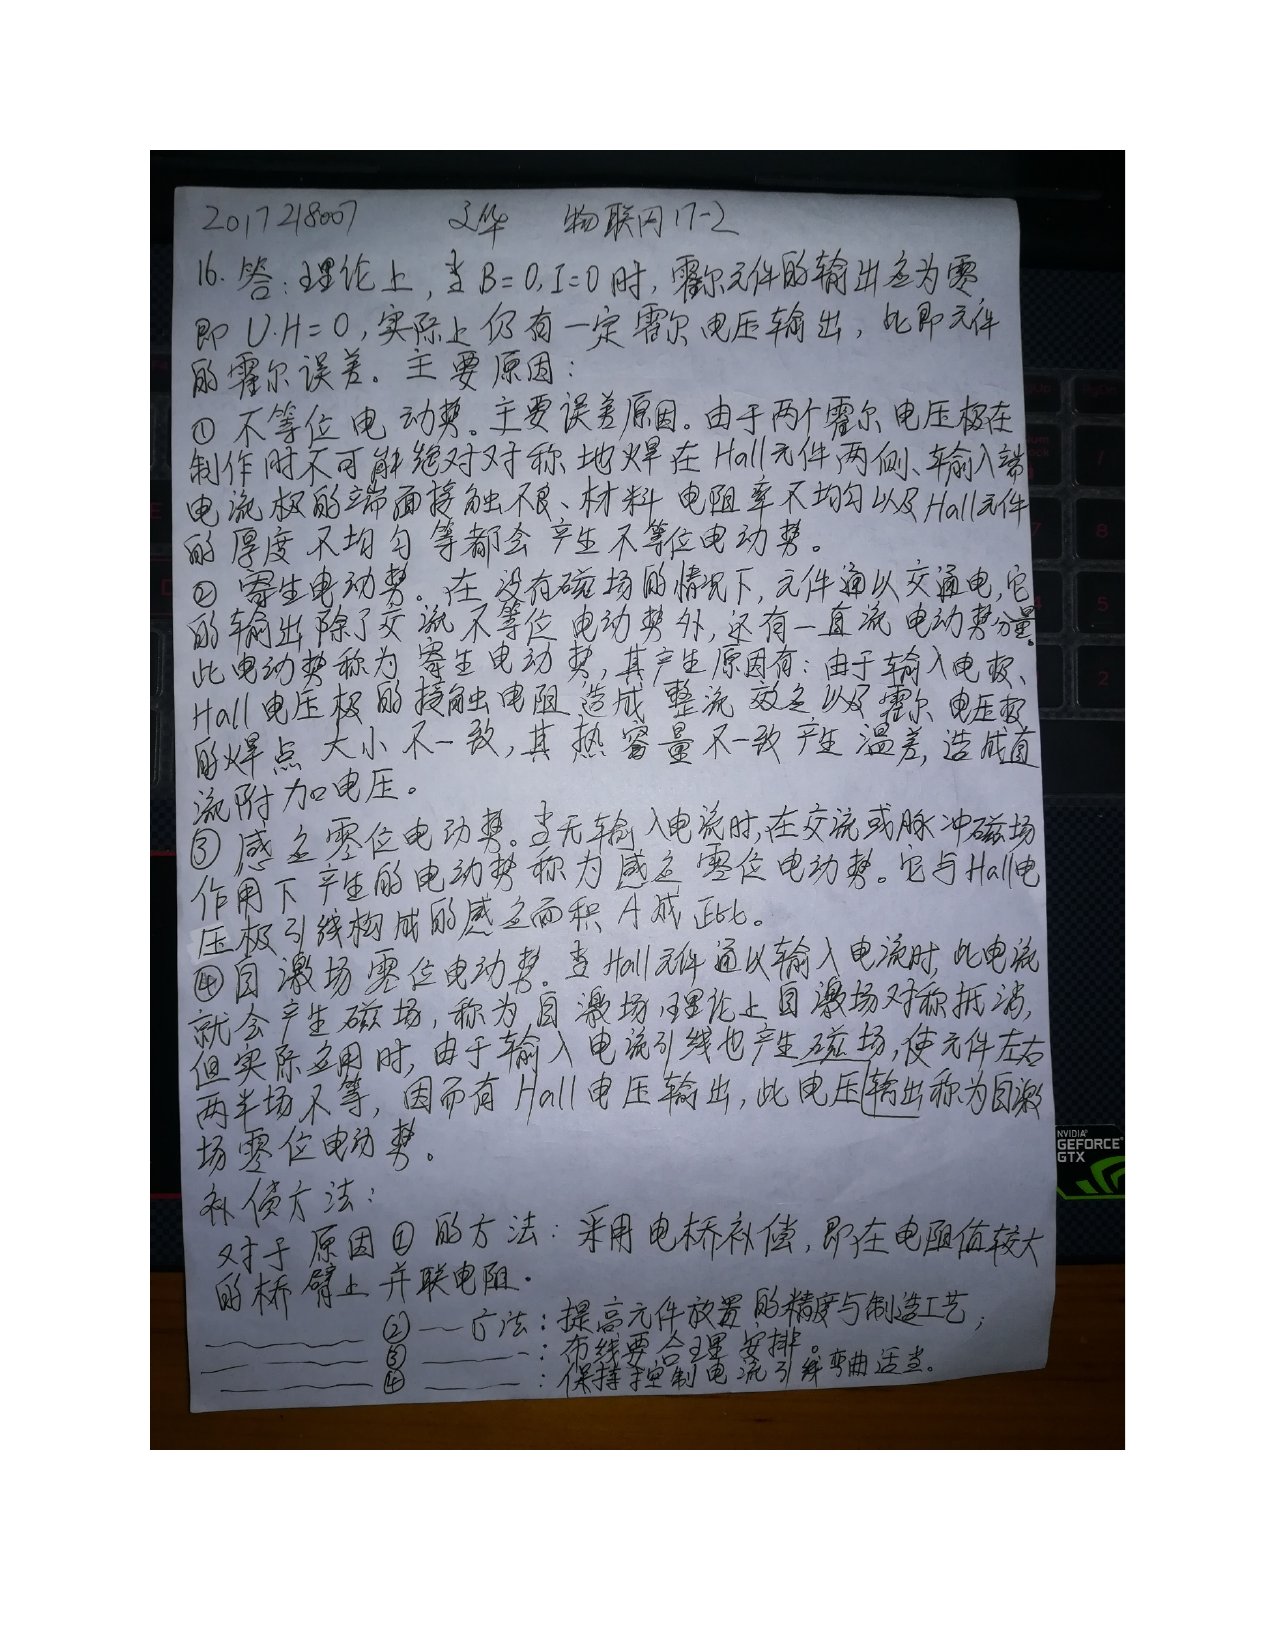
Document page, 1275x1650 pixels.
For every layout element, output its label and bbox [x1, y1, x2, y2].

picture [150, 150, 1125, 1450]
